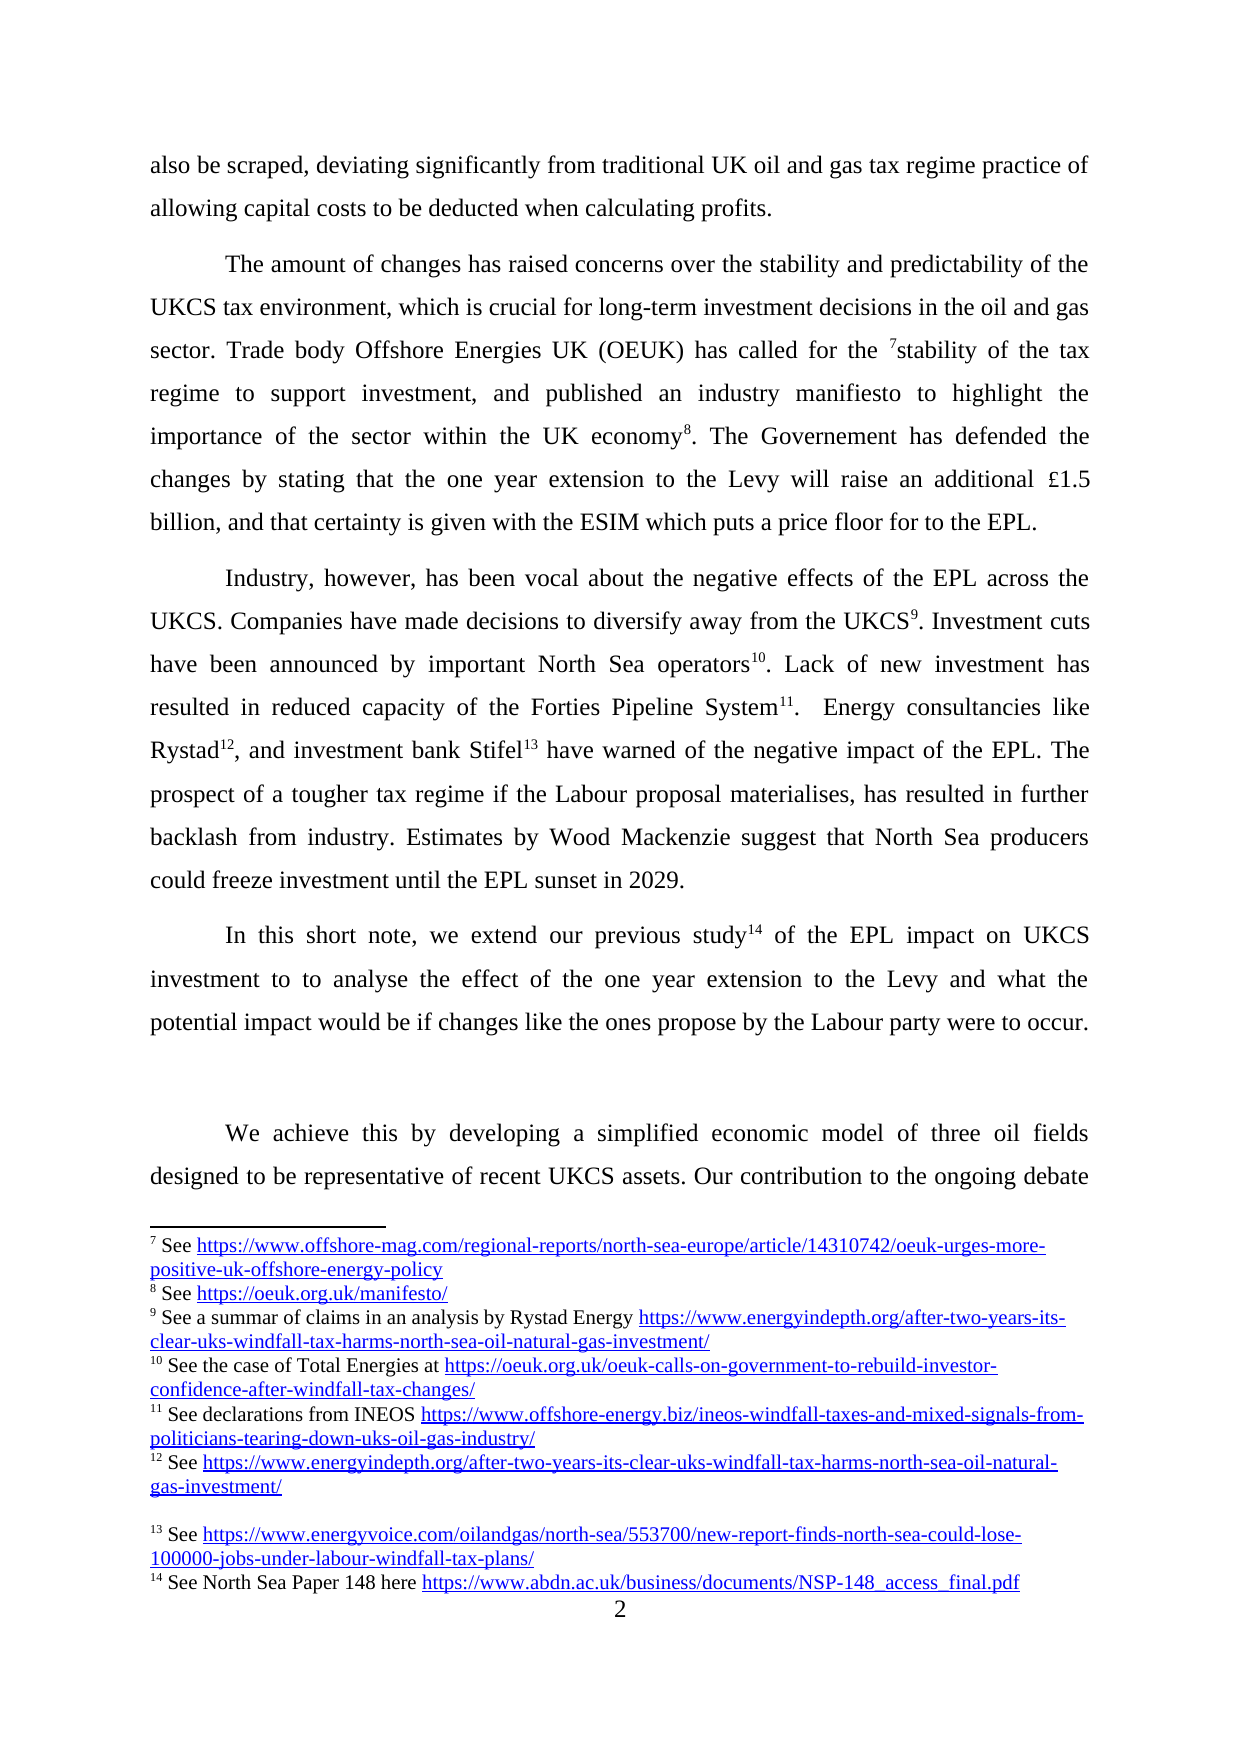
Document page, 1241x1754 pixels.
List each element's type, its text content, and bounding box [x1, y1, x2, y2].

text We achieve this by developing a simplified economic model of three oil fields designed to be representative of recent UKCS assets. Our contribution to the ongoing debate involves examining if delaying investment and field start-up could improve or worsen project economics. In addition, we evaluate the changes in post-tax Net Present Value (NPV) and tax paid. We begin by outlining the core assumptions of the modeling procedure. We then compare the results by testing the economics of fields under different startup assumptions. Subsequently, we assess the economics under different tax arrangements. Finally, we provide concluding remarks and observations. [150, 1118, 1090, 1190]
text Industry, however, has been vocal about the negative effects of the EPL across the UKCS. Companies have made decisions to diversify away from the UKCS. Investment cuts have been announced by important North Sea operators. Lack of new investment has resulted in reduced capacity of the Forties Pipeline System. Energy consultancies like Rystad, and investment bank Stifel have warned of the negative impact of the EPL. The prospect of a tougher tax regime if the Labour proposal materialises, has resulted in further backlash from industry. Estimates by Wood Mackenzie suggest that North Sea producers could freeze investment until the EPL sunset in 2029. [150, 563, 1090, 894]
text The amount of changes has raised concerns over the stability and predictability of the UKCS tax environment, which is crucial for long-term investment decisions in the oil and gas sector. Trade body Offshore Energies UK (OEUK) has called for the stability of the tax regime to support investment, and published an industry manifiesto to highlight the importance of the sector within the UK economy. The Governement has defended the changes by stating that the one year extension to the Levy will raise an additional £1.5 billion, and that certainty is given with the ESIM which puts a price floor for to the EPL. [150, 249, 1090, 536]
text Adding to the uncertainty, earlier this year the Labour Party published a revised “green investment plan” with significant changes to the EPL. The plan proposed increasing the rate from 35% to 38%, taking the headline tax rate to 78%. An early version of the plan even suggested that the rate would be backdated to January 2022. The plan mentioned that “loopholes” in the Levy will be tackeled, likely meaning the removal of the investment allowance for EPL. There is a possibility, however, that the capital allowance for EPL could also be scraped, deviating significantly from traditional UK oil and gas tax regime practice of allowing capital costs to be deducted when calculating profits. [150, 150, 1090, 222]
text In this short note, we extend our previous study of the EPL impact on UKCS investment to to analyse the effect of the one year extension to the Levy and what the potential impact would be if changes like the ones propose by the Labour party were to occur. [150, 921, 1090, 1036]
